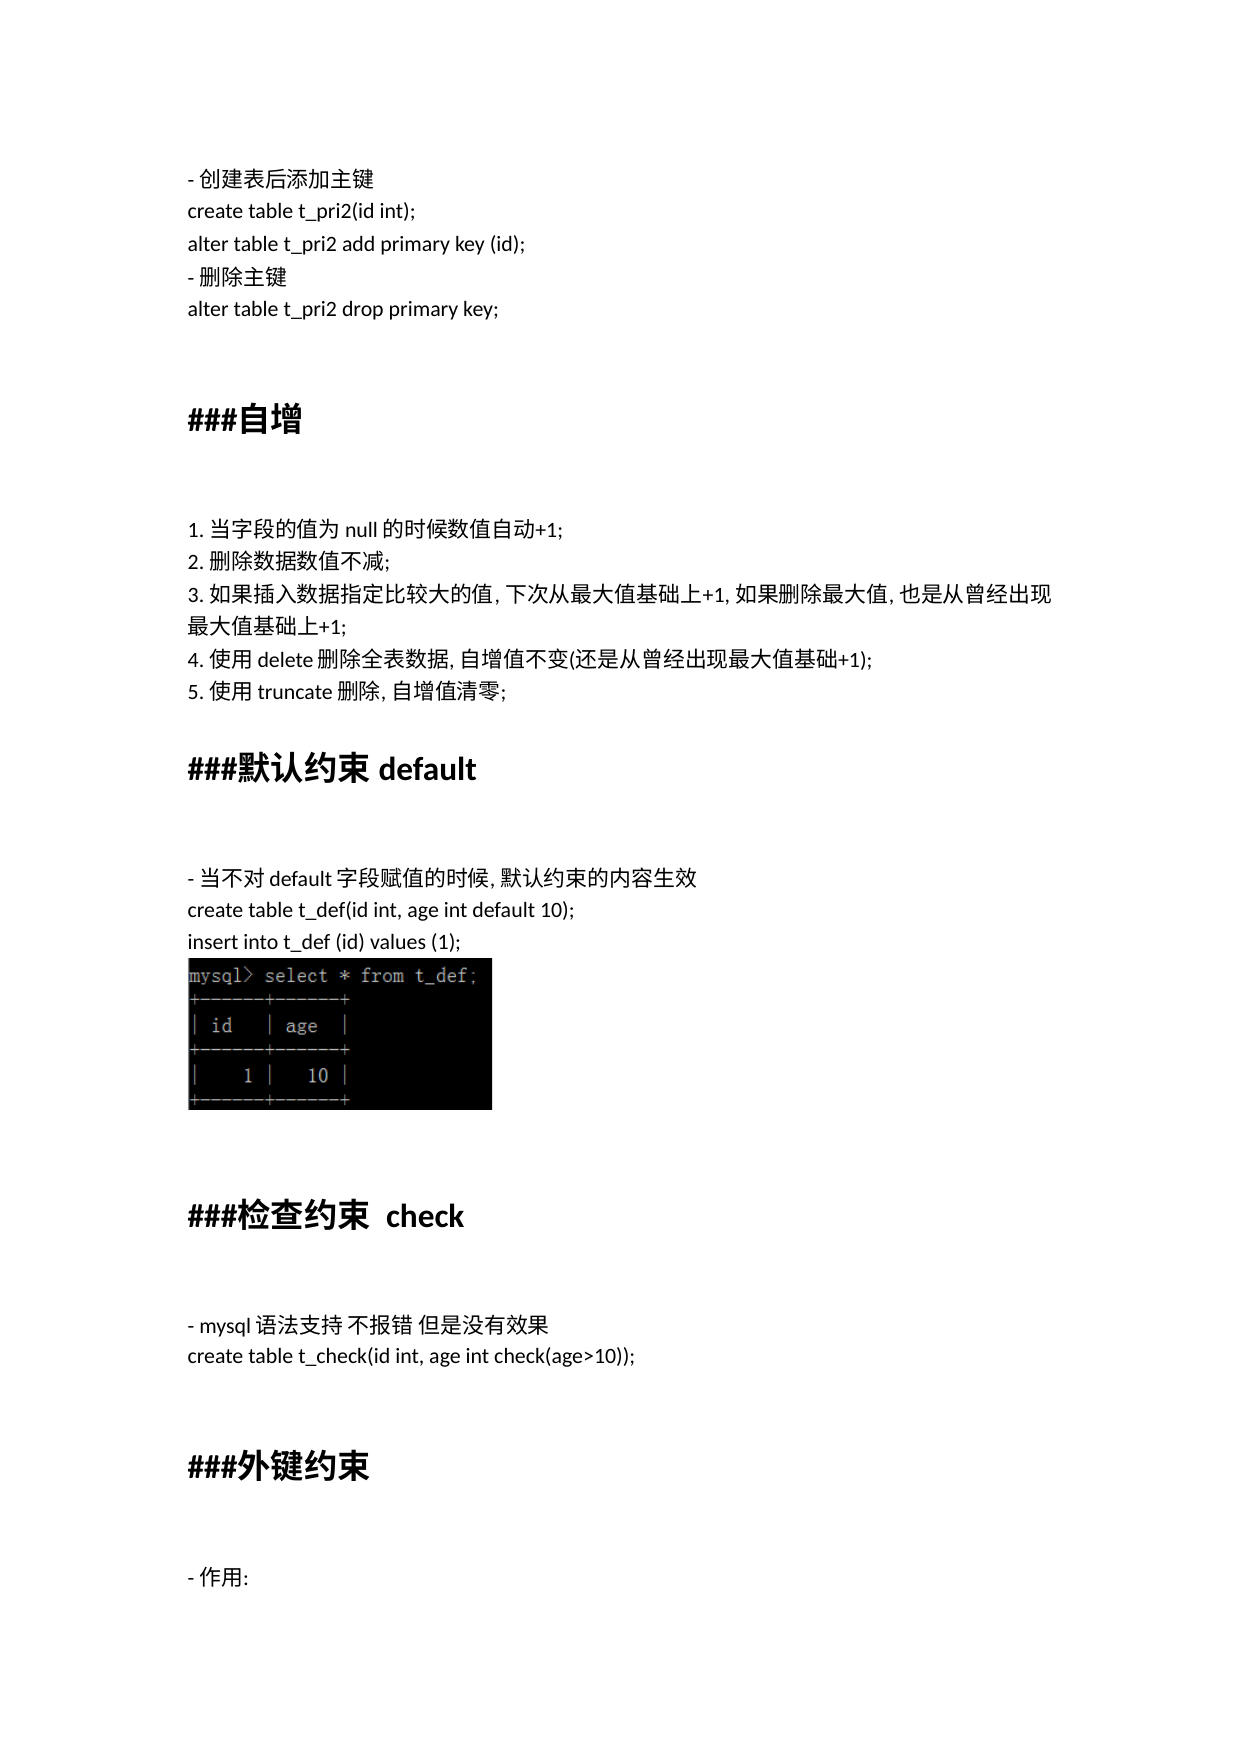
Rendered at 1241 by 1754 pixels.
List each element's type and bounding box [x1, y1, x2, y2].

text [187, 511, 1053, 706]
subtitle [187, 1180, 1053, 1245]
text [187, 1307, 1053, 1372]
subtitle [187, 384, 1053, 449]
picture [187, 958, 493, 1110]
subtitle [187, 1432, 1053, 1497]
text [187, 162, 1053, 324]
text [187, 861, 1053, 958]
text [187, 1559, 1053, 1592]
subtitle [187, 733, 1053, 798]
